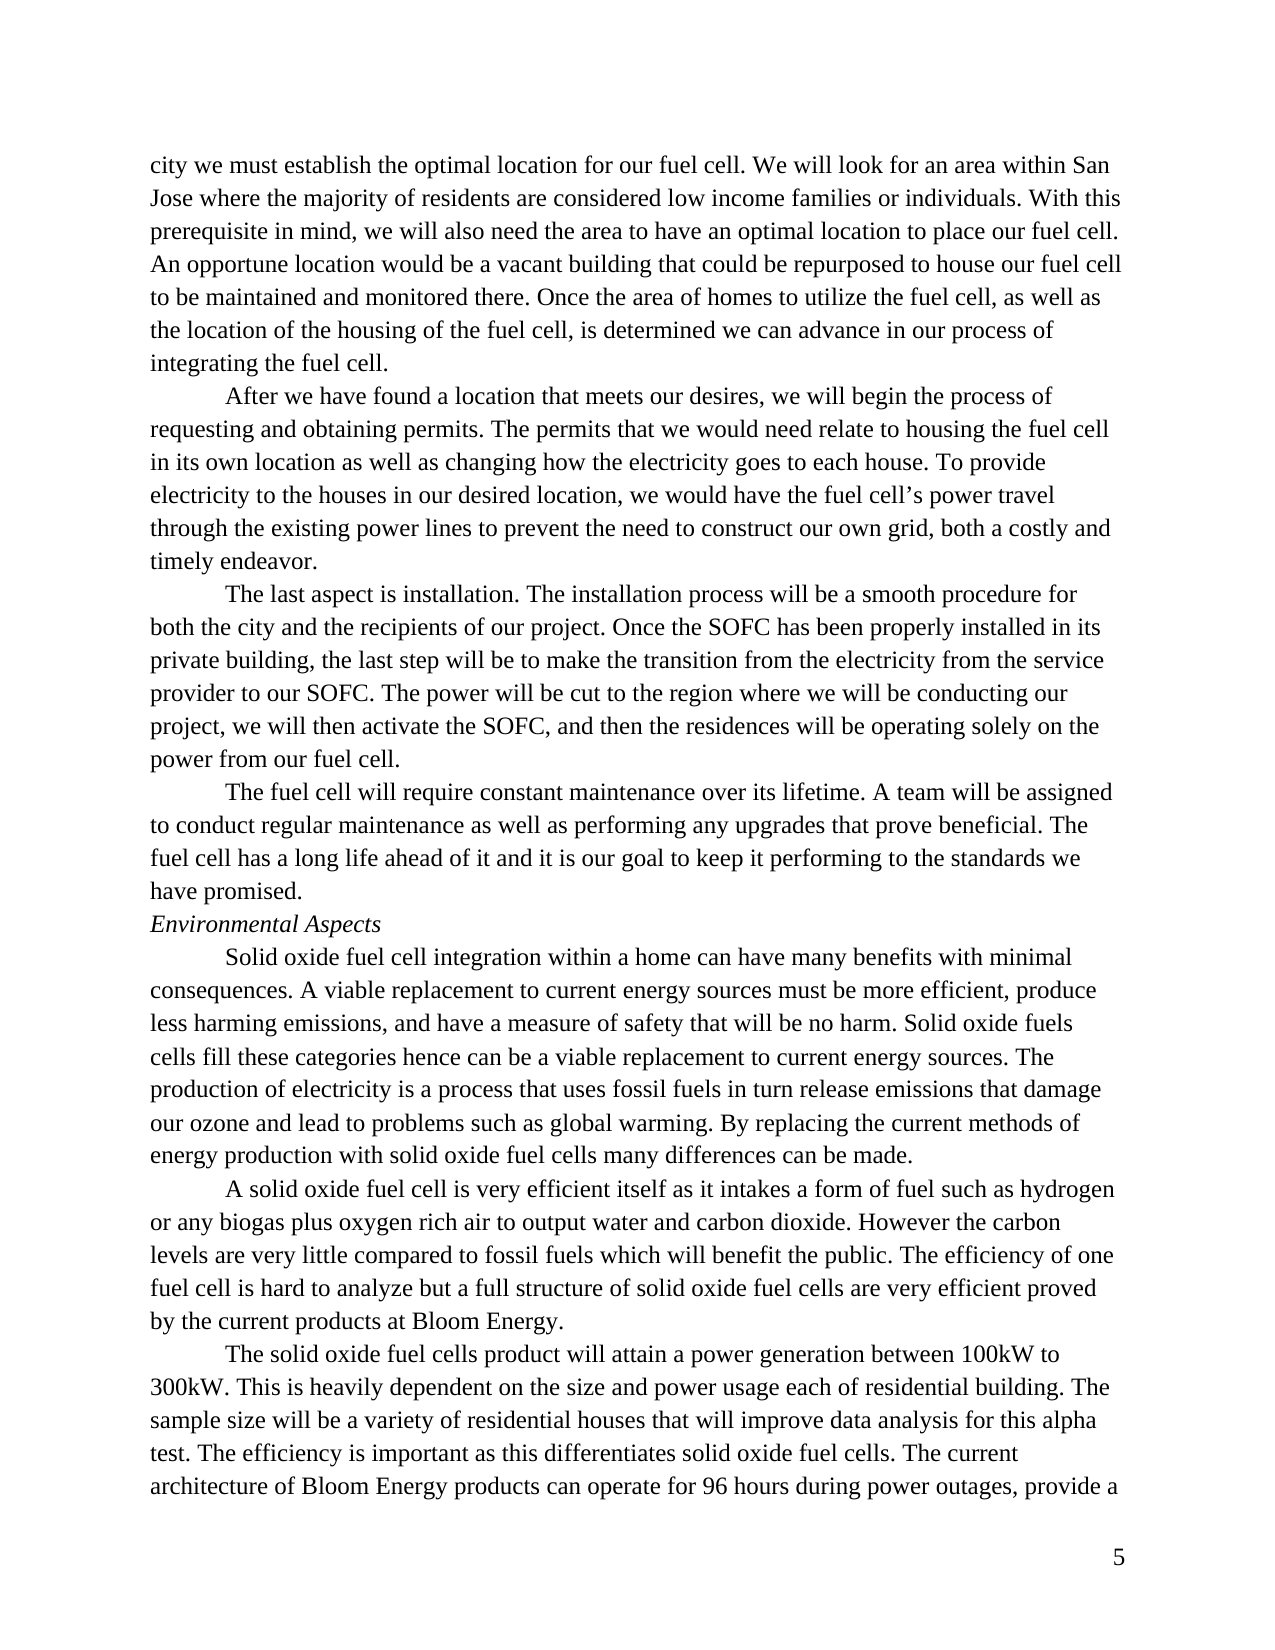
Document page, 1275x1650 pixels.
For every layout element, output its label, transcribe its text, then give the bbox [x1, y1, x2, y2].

text The last aspect is installation. The installation process will be a smooth procedure for both the city and the recipients of our project. Once the SOFC has been properly installed in its private building, the last step will be to make the transition from the electricity from the service provider to our SOFC. The power will be cut to the region where we will be conducting our project, we will then activate the SOFC, and then the residences will be operating solely on the power from our fuel cell. [150, 579, 1125, 773]
text After we have found a location that meets our desires, we will begin the process of requesting and obtaining permits. The permits that we would need relate to housing the fuel cell in its own location as well as changing how the electricity goes to each house. To provide electricity to the houses in our desired location, we would have the fuel cell’s power travel through the existing power lines to prevent the need to construct our own grid, both a costly and timely endeavor. [150, 381, 1125, 575]
text Environmental Aspects [150, 909, 1125, 938]
text The fuel cell will require constant maintenance over its lifetime. A team will be assigned to conduct regular maintenance as well as performing any upgrades that prove beneficial. The fuel cell has a long life ahead of it and it is our goal to keep it performing to the standards we have promised. [150, 777, 1125, 905]
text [150, 1339, 1125, 1499]
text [150, 150, 1125, 377]
text A solid oxide fuel cell is very efficient itself as it intakes a form of fuel such as hydrogen or any biogas plus oxygen rich air to output water and carbon dioxide. However the carbon levels are very little compared to fossil fuels which will benefit the public. The efficiency of one fuel cell is hard to analyze but a full structure of solid oxide fuel cells are very efficient proved by the current products at Bloom Energy. [150, 1174, 1125, 1334]
text Solid oxide fuel cell integration within a home can have many benefits with minimal consequences. A viable replacement to current energy sources must be more efficient, produce less harming emissions, and have a measure of safety that will be no harm. Solid oxide fuels cells fill these categories hence can be a viable replacement to current energy sources. The production of electricity is a process that uses fossil fuels in turn release emissions that damage our ozone and lead to problems such as global warming. By replacing the current methods of energy production with solid oxide fuel cells many differences can be made. [150, 942, 1125, 1169]
